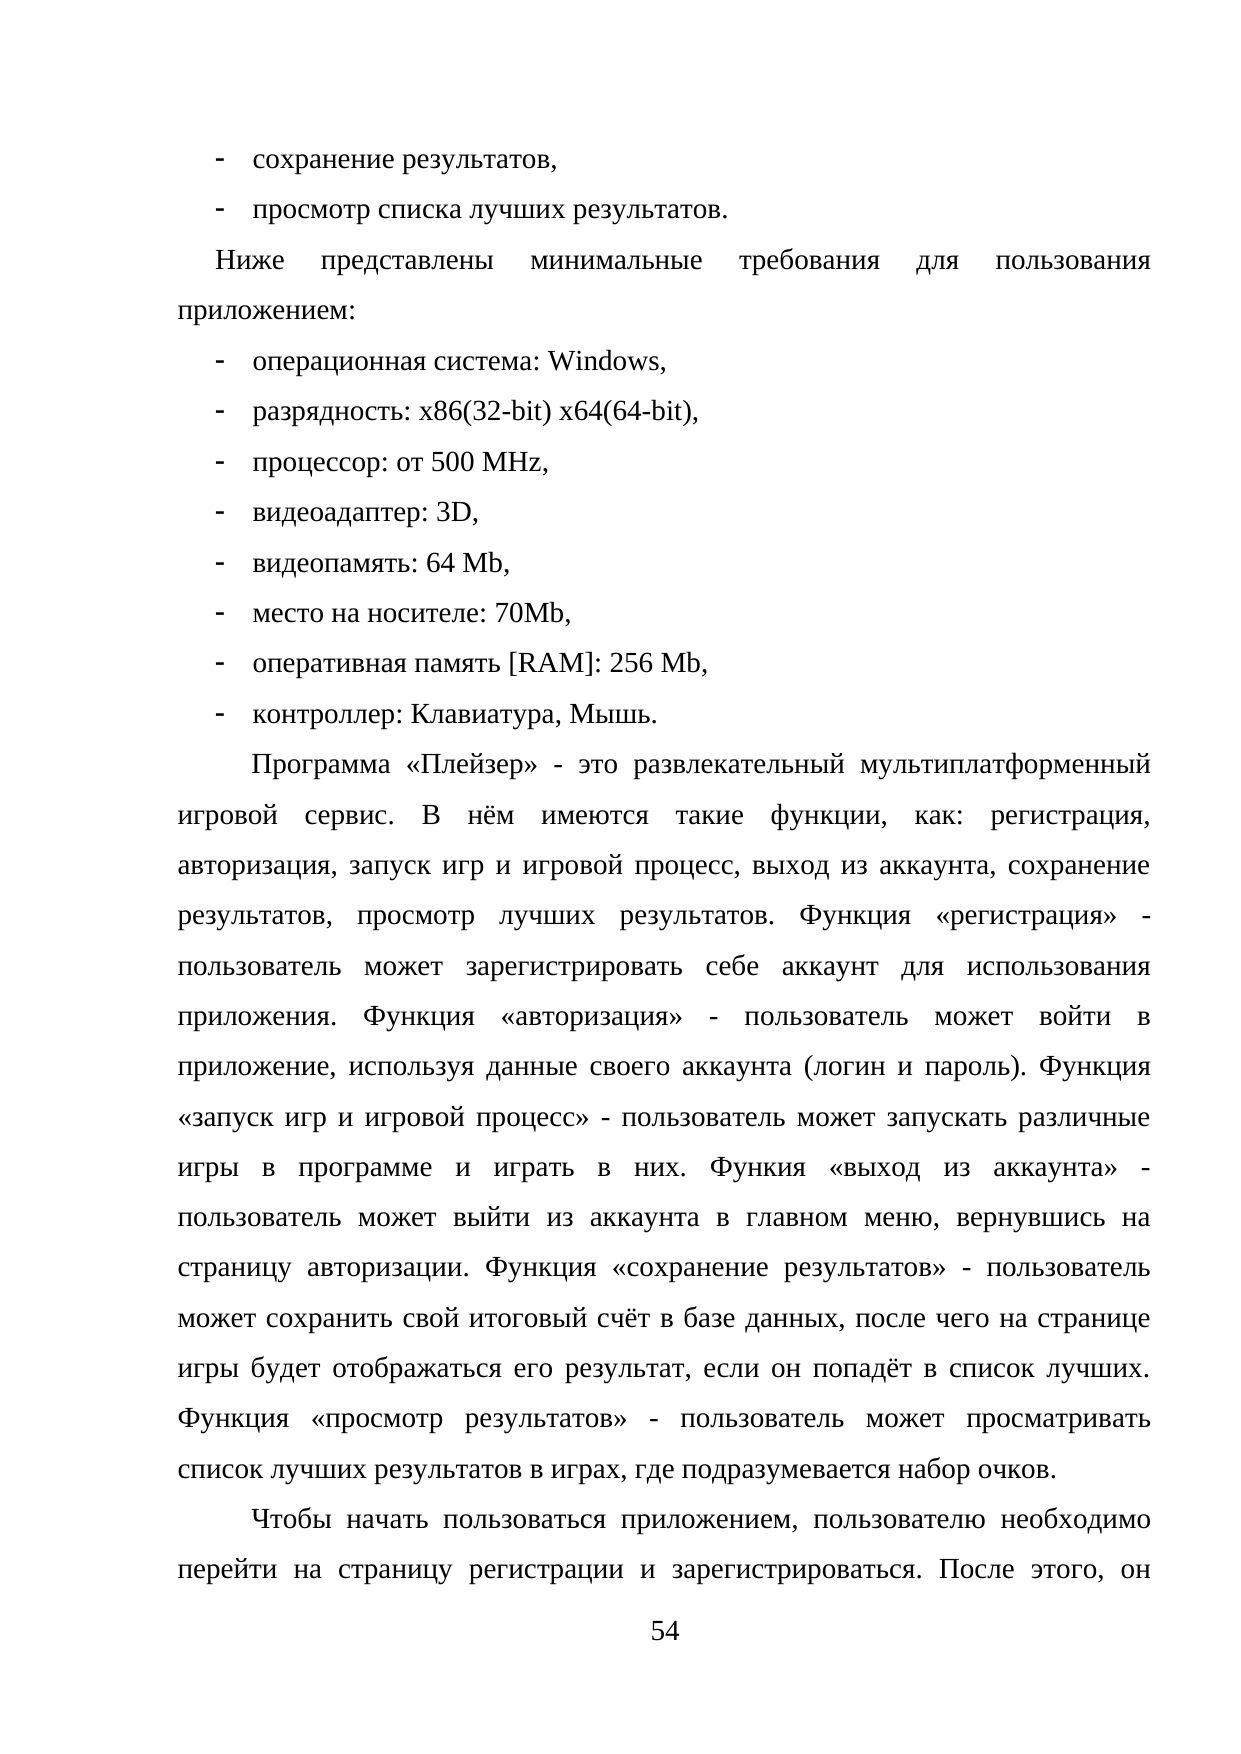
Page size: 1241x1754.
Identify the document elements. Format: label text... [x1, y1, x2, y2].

text Ниже представлены минимальные требования для пользования приложением: [177, 242, 1152, 326]
list контроллер: Клавиатура, Мышь. [215, 696, 1152, 730]
list оперативная память [RAM]: 256 Mb, [215, 646, 1152, 679]
list просмотр списка лучших результатов. [215, 191, 1152, 225]
list процессор: от 500 MHz, [215, 444, 1152, 478]
list видеоадаптер: 3D, [215, 494, 1152, 528]
list операционная система: Windows, [215, 343, 1152, 377]
list разрядность: х86(32-bit) x64(64-bit), [215, 393, 1152, 427]
list сохранение результатов, [215, 141, 1152, 174]
list место на носителе: 70Mb, [215, 595, 1152, 629]
text Программа «Плейзер» - это развлекательный мультиплатформенный игровой сервис. В нём имеются такие функции, как: регистрация, авторизация, запуск игр и игровой процесс, выход из аккаунта, сохранение результатов, просмотр лучших результатов. Функция «регистрация» - пользователь может зарегистрировать себе аккаунт для использования приложения. Функция «авторизация» - пользователь может войти в приложение, используя данные своего аккаунта (логин и пароль). Функция «запуск игр и игровой процесс» - пользователь может запускать различные игры в программе и играть в них. Функия «выход из аккаунта» - пользователь может выйти из аккаунта в главном меню, вернувшись на страницу авторизации. Функция «сохранение результатов» - пользователь может сохранить свой итоговый счёт в базе данных, после чего на странице игры будет отображаться его результат, если он попадёт в список лучших. Функция «просмотр результатов» - пользователь может просматривать список лучших результатов в играх, где подразумевается набор очков. [177, 746, 1152, 1484]
list видеопамять: 64 Mb, [215, 545, 1152, 578]
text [177, 1501, 1152, 1585]
